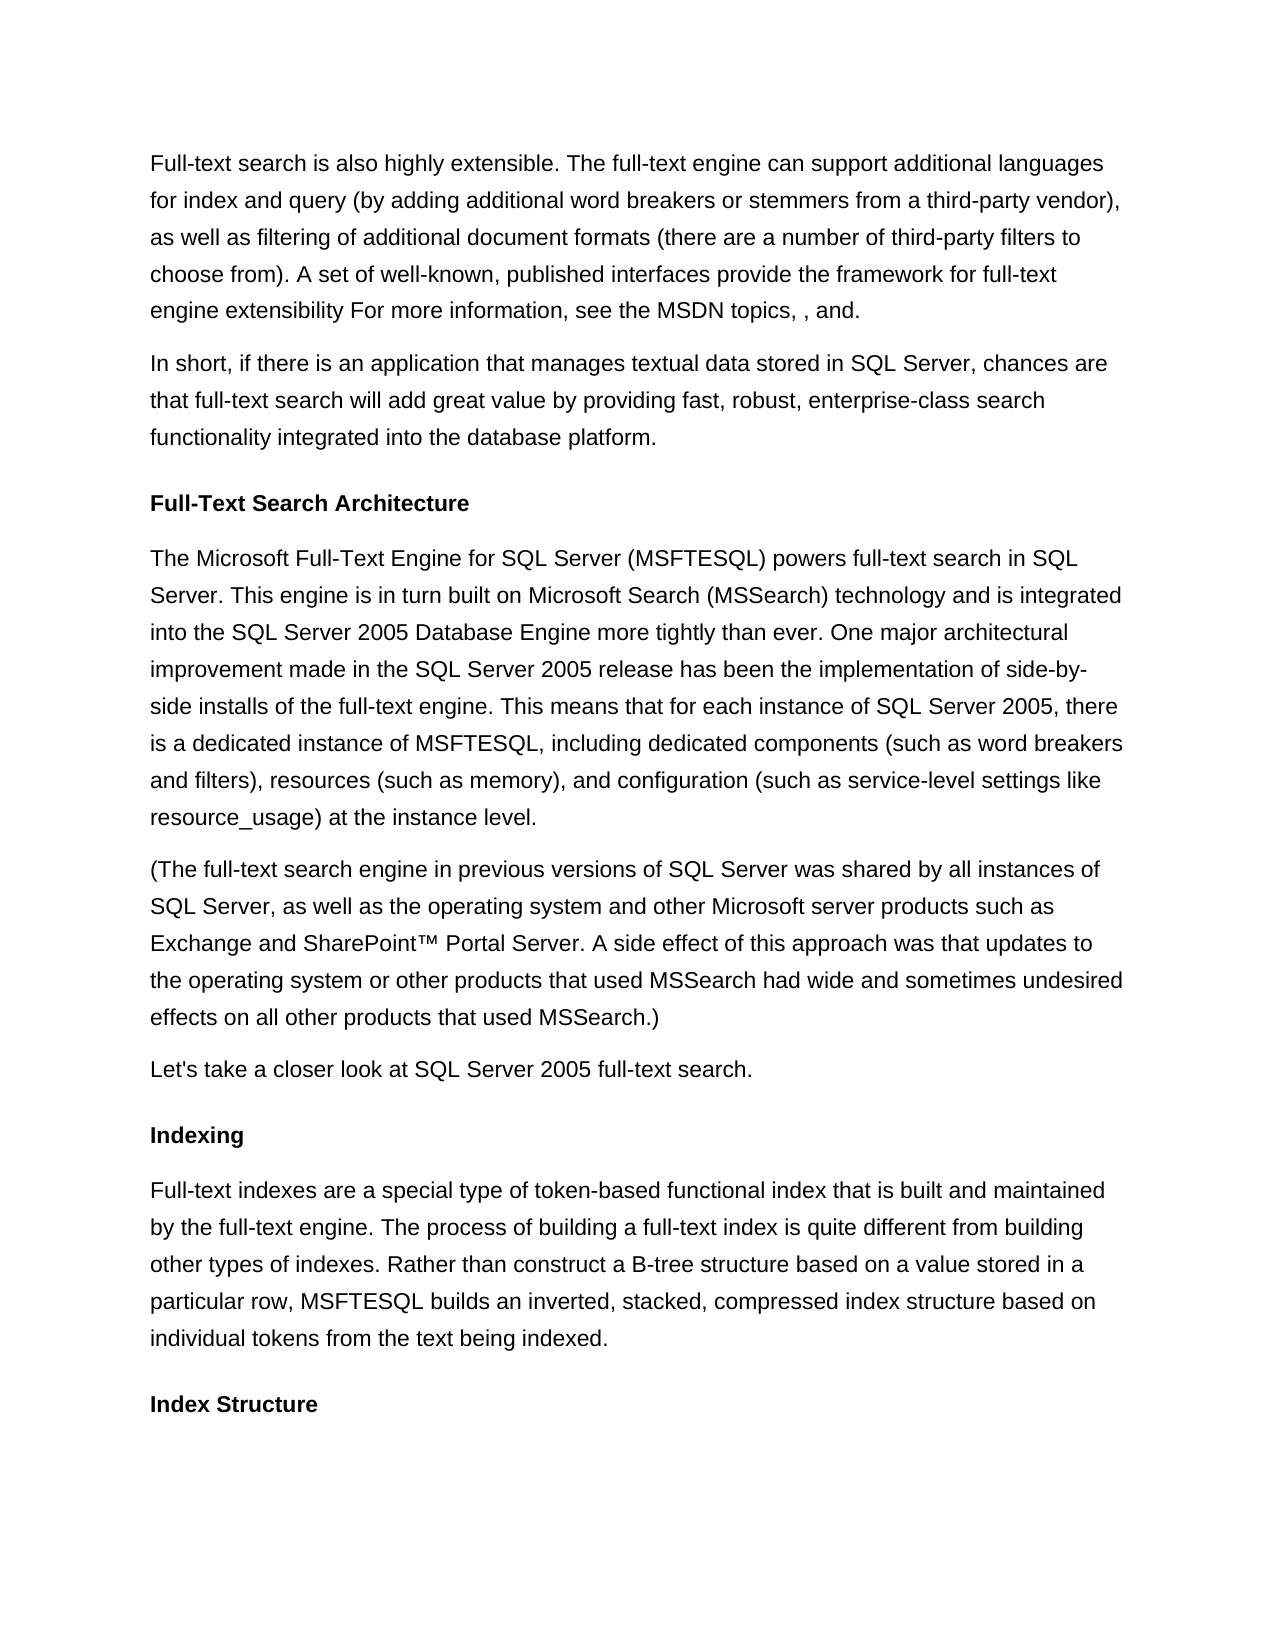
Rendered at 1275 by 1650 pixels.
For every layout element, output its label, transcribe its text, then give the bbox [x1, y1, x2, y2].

text Full-text search is also highly extensible. The full-text engine can support additional languages for index and query (by adding additional word breakers or stemmers from a third-party vendor), as well as filtering of additional document formats (there are a number of third-party filters to choose from). A set of well-known, published interfaces provide the framework for full-text engine extensibility For more information, see the MSDN topics, , and. [150, 150, 1125, 324]
text Full-text indexes are a special type of token-based functional index that is built and maintained by the full-text engine. The process of building a full-text index is quite different from building other types of indexes. Rather than construct a B-tree structure based on a value stored in a particular row, MSFTESQL builds an inverted, stacked, compressed index structure based on individual tokens from the text being indexed. [150, 1177, 1125, 1351]
text The Microsoft Full-Text Engine for SQL Server (MSFTESQL) powers full-text search in SQL Server. This engine is in turn built on Microsoft Search (MSSearch) technology and is integrated into the SQL Server 2005 Database Engine more tightly than ever. One major architectural improvement made in the SQL Server 2005 release has been the implementation of side-by-side installs of the full-text engine. This means that for each instance of SQL Server 2005, there is a dedicated instance of MSFTESQL, including dedicated components (such as word breakers and filters), resources (such as memory), and configuration (such as service-level settings like resource_usage) at the instance level. [150, 545, 1125, 830]
subtitle Indexing [150, 1122, 1125, 1148]
subtitle Index Structure [150, 1391, 1125, 1417]
text In short, if there is an application that manages textual data stored in SQL Server, chances are that full-text search will add great value by providing fast, robust, enterprise-class search functionality integrated into the database platform. [150, 350, 1125, 450]
subtitle Full-Text Search Architecture [150, 490, 1125, 516]
text (The full-text search engine in previous versions of SQL Server was shared by all instances of SQL Server, as well as the operating system and other Microsoft server products such as Exchange and SharePoint™ Portal Server. A side effect of this approach was that updates to the operating system or other products that used MSSearch had wide and sometimes undesired effects on all other products that used MSSearch.) [150, 856, 1125, 1030]
text Let's take a closer look at SQL Server 2005 full-text search. [150, 1056, 1125, 1082]
